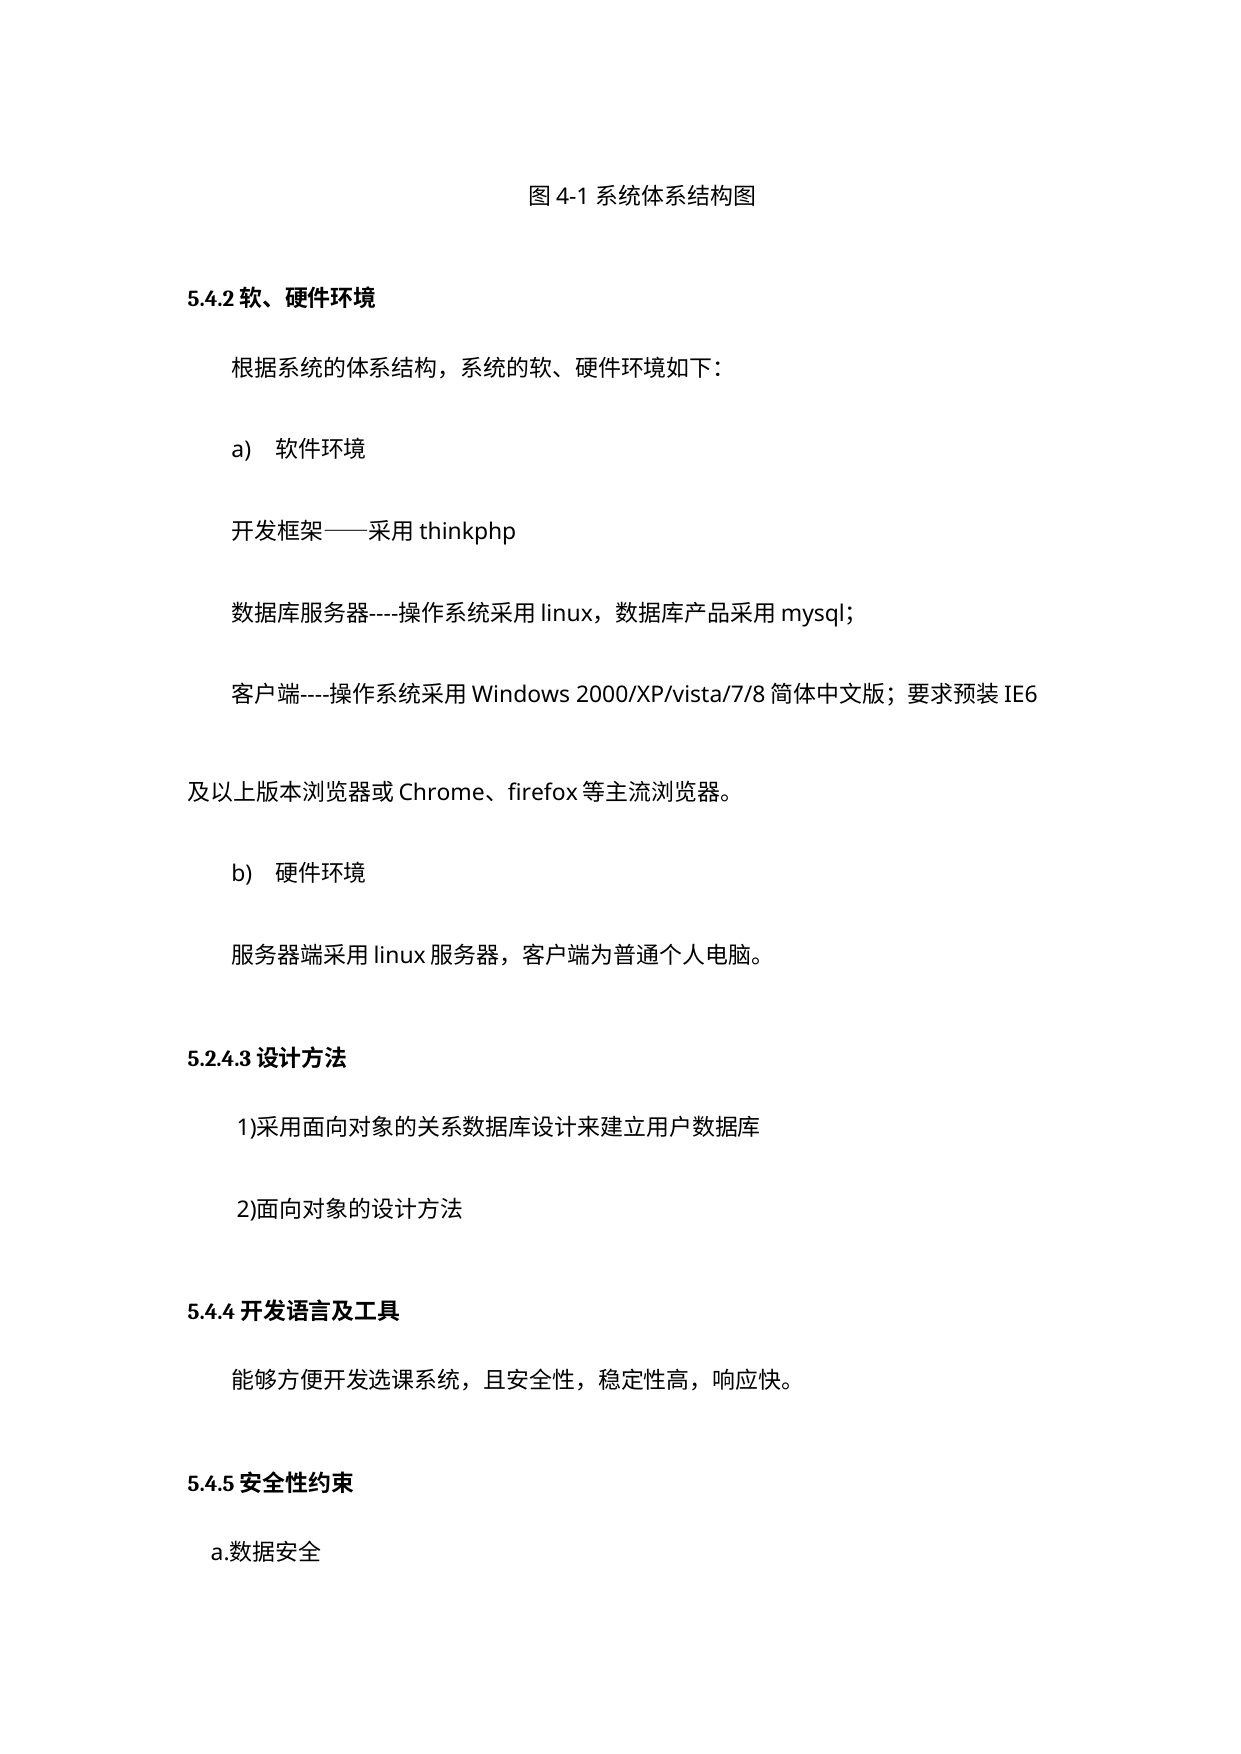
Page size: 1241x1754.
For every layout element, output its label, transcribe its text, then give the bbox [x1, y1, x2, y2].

text 能够方便开发选课系统，且安全性，稳定性高，响应快。 [187, 1346, 1053, 1411]
subtitle 5.4.5安全性约束 [187, 1449, 1053, 1514]
list 硬件环境 [231, 839, 1053, 904]
text 数据库服务器----操作系统采用linux，数据库产品采用mysql； [187, 579, 1053, 644]
subtitle 5.2.4.3设计方法 [187, 1024, 1053, 1089]
text 服务器端采用linux服务器，客户端为普通个人电脑。 [187, 921, 1053, 986]
text 2)面向对象的设计方法 [191, 1174, 1053, 1239]
text 图4-1 系统体系结构图 [187, 162, 1053, 227]
subtitle 5.4.4开发语言及工具 [187, 1277, 1053, 1342]
text 1)采用面向对象的关系数据库设计来建立用户数据库 [191, 1093, 1053, 1158]
text 根据系统的体系结构，系统的软、硬件环境如下： [187, 334, 1053, 399]
text 客户端----操作系统采用Windows 2000/XP/vista/7/8简体中文版；要求预装IE6及以上版本浏览器或Chrome、firefox等主流浏览器。 [187, 660, 1053, 823]
text a.数据安全 [187, 1518, 1053, 1583]
list 软件环境 [231, 415, 1053, 480]
subtitle 5.4.2软、硬件环境 [187, 264, 1053, 329]
text 开发框架——采用thinkphp [231, 497, 1053, 562]
